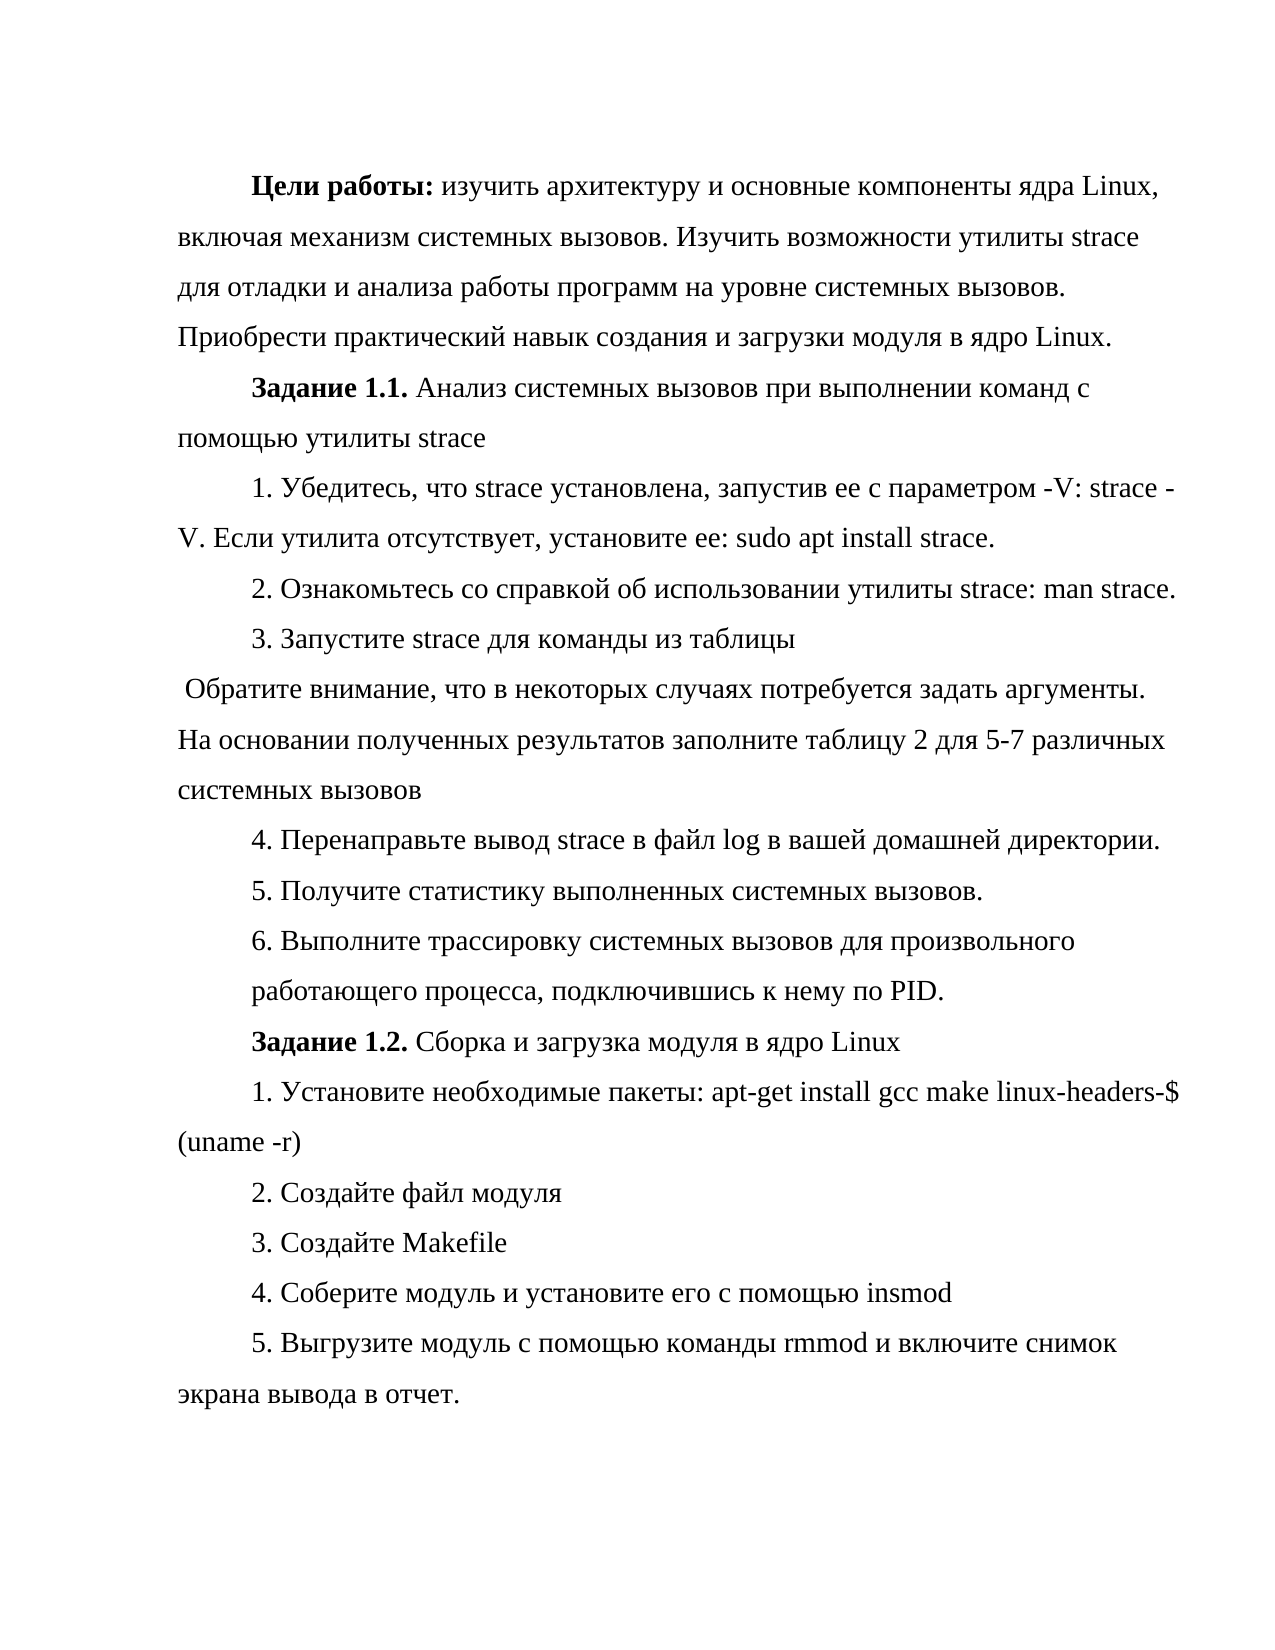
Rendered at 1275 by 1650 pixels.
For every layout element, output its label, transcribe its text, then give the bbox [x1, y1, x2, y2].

text 1. Убедитесь, что strace установлена, запустив ее с параметром -V: strace -V. Если утилита отсутствует, установите ее: sudo apt install strace. [177, 470, 1186, 554]
text 5. Выгрузите модуль с помощью команды rmmod и включите снимок экрана вывода в отчет. [177, 1326, 1186, 1409]
text Задание 1.2. Сборка и загрузка модуля в ядро Linux [251, 1024, 1186, 1057]
text Обратите внимание, что в некоторых случаях потребуется задать аргументы. На основании полученных результатов заполните таблицу 2 для 5-7 различных системных вызовов [177, 672, 1186, 806]
text 2. Ознакомьтесь со справкой об использовании утилиты strace: man strace. 3. Запустите strace для команды из таблицы [251, 571, 1186, 655]
text 4. Перенаправьте вывод strace в файл log в вашей домашней директории. 5. Получите статистику выполненных системных вызовов. [251, 822, 1186, 906]
text 3. Создайте Makefile [177, 1225, 1186, 1258]
text 6. Выполните трассировку системных вызовов для произвольного работающего процесса, подключившись к нему по PID. [251, 923, 1186, 1007]
text 2. Создайте файл модуля [177, 1175, 1186, 1208]
text 4. Соберите модуль и установите его с помощью insmod [177, 1275, 1186, 1309]
text Задание 1.1. Анализ системных вызовов при выполнении команд с помощью утилиты strace [177, 370, 1186, 453]
text 1. Установите необходимые пакеты: apt-get install gcc make linux-headers-$(uname -r) [177, 1074, 1186, 1158]
text Цели работы: изучить архитектуру и основные компоненты ядра Linux, включая механизм системных вызовов. Изучить возможности утилиты strace для отладки и анализа работы программ на уровне системных вызовов. Приобрести практический навык создания и загрузки модуля в ядро Linux. [177, 168, 1186, 353]
